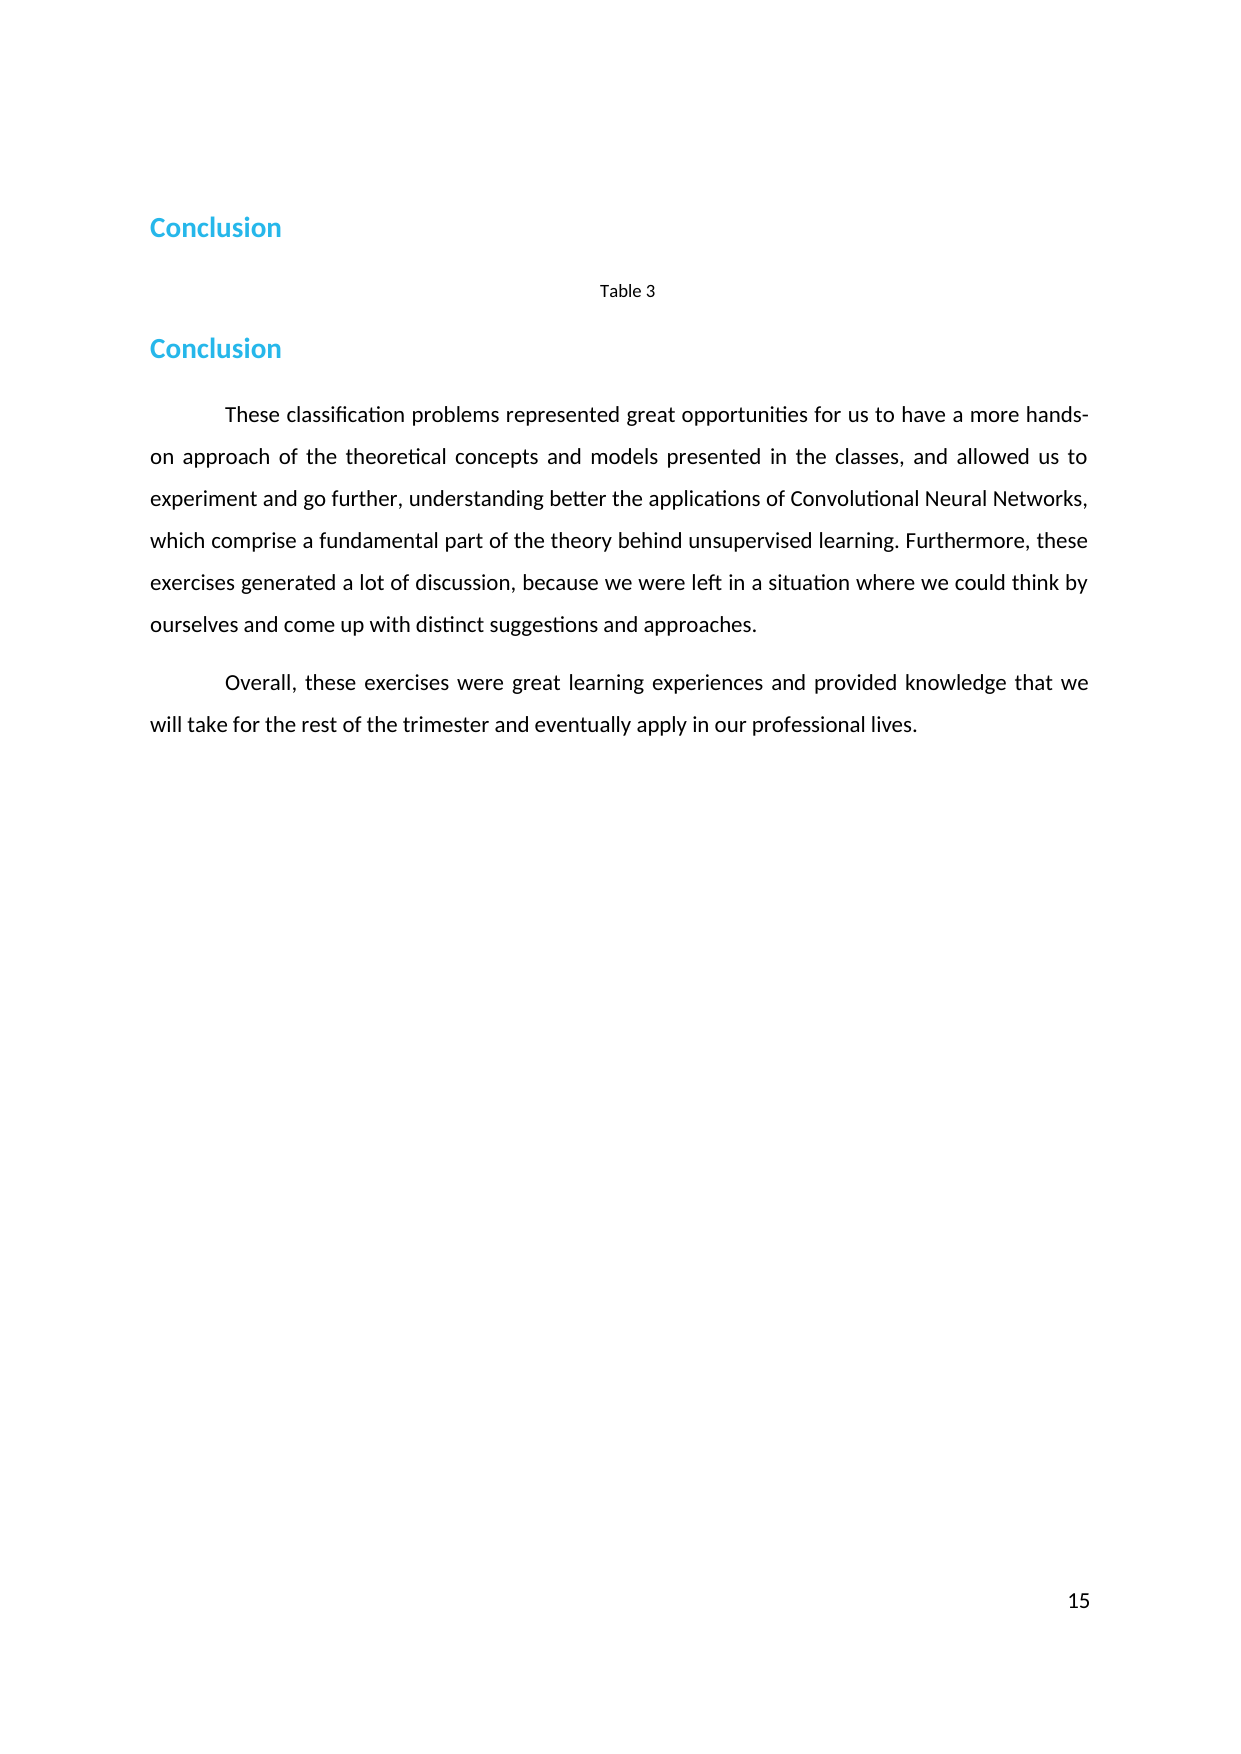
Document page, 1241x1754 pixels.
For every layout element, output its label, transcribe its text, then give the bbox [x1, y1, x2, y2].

text Conclusion [150, 330, 1090, 365]
text Overall, these exercises were great learning experiences and provided knowledge that we will take for the rest of the trimester and eventually apply in our professional lives. [150, 668, 1090, 738]
text These classification problems represented great opportunities for us to have a more hands-on approach of the theoretical concepts and models presented in the classes, and allowed us to experiment and go further, understanding better the applications of Convolutional Neural Networks, which comprise a fundamental part of the theory behind unsupervised learning. Furthermore, these exercises generated a lot of discussion, because we were left in a situation where we could think by ourselves and come up with distinct suggestions and approaches. [150, 400, 1090, 638]
text Conclusion [150, 209, 1090, 244]
text Table 3 [150, 279, 1090, 302]
